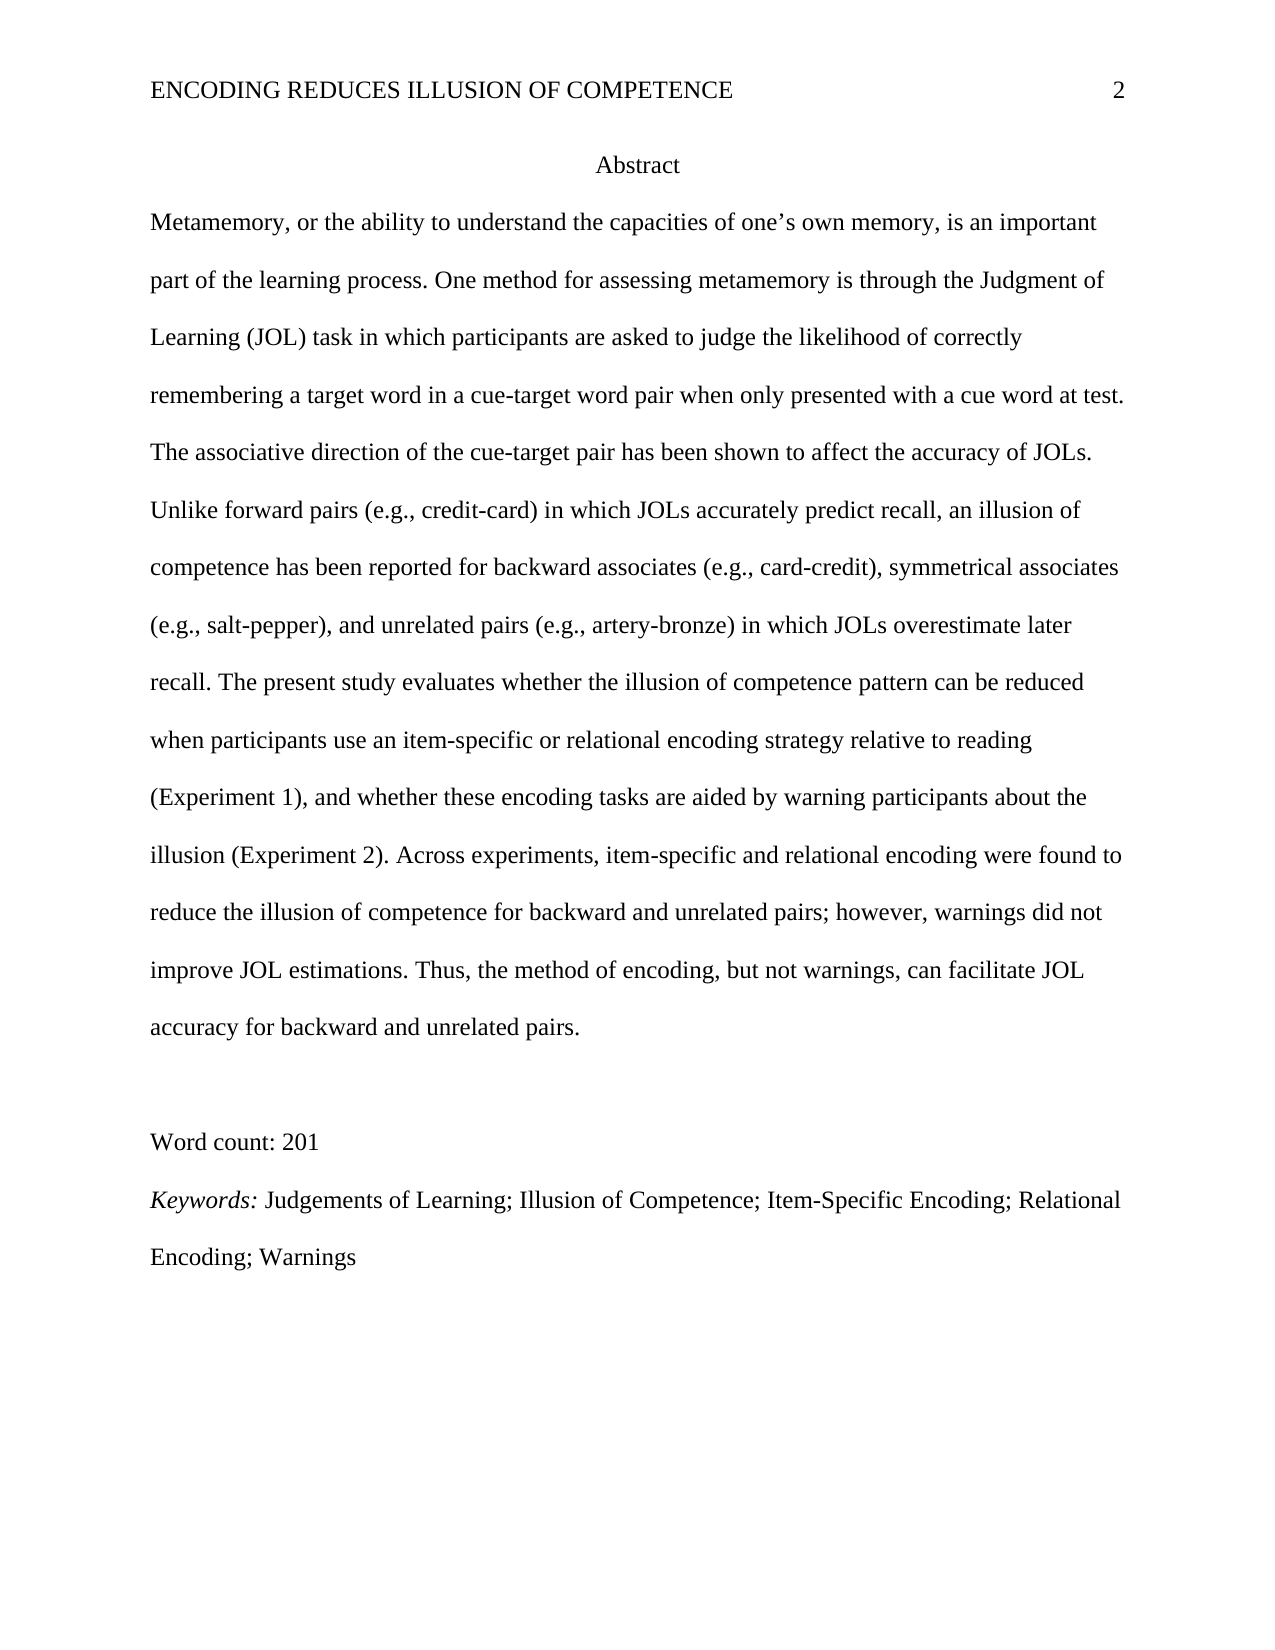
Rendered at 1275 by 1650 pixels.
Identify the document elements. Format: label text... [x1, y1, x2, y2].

text Metamemory, or the ability to understand the capacities of one’s own memory, is an important part of the learning process. One method for assessing metamemory is through the Judgment of Learning (JOL) task in which participants are asked to judge the likelihood of correctly remembering a target word in a cue-target word pair when only presented with a cue word at test. The associative direction of the cue-target pair has been shown to affect the accuracy of JOLs. Unlike forward pairs (e.g., credit-card) in which JOLs accurately predict recall, an illusion of competence has been reported for backward associates (e.g., card-credit), symmetrical associates (e.g., salt-pepper), and unrelated pairs (e.g., artery-bronze) in which JOLs overestimate later recall. The present study evaluates whether the illusion of competence pattern can be reduced when participants use an item-specific or relational encoding strategy relative to reading (Experiment 1), and whether these encoding tasks are aided by warning participants about the illusion (Experiment 2). Across experiments, item-specific and relational encoding were found to reduce the illusion of competence for backward and unrelated pairs; however, warnings did not improve JOL estimations. Thus, the method of encoding, but not warnings, can facilitate JOL accuracy for backward and unrelated pairs. [150, 207, 1125, 1041]
text Word count: 201 [150, 1127, 1125, 1156]
text Abstract [150, 150, 1125, 179]
text Keywords: Judgements of Learning; Illusion of Competence; Item-Specific Encoding; Relational Encoding; Warnings [150, 1185, 1125, 1271]
